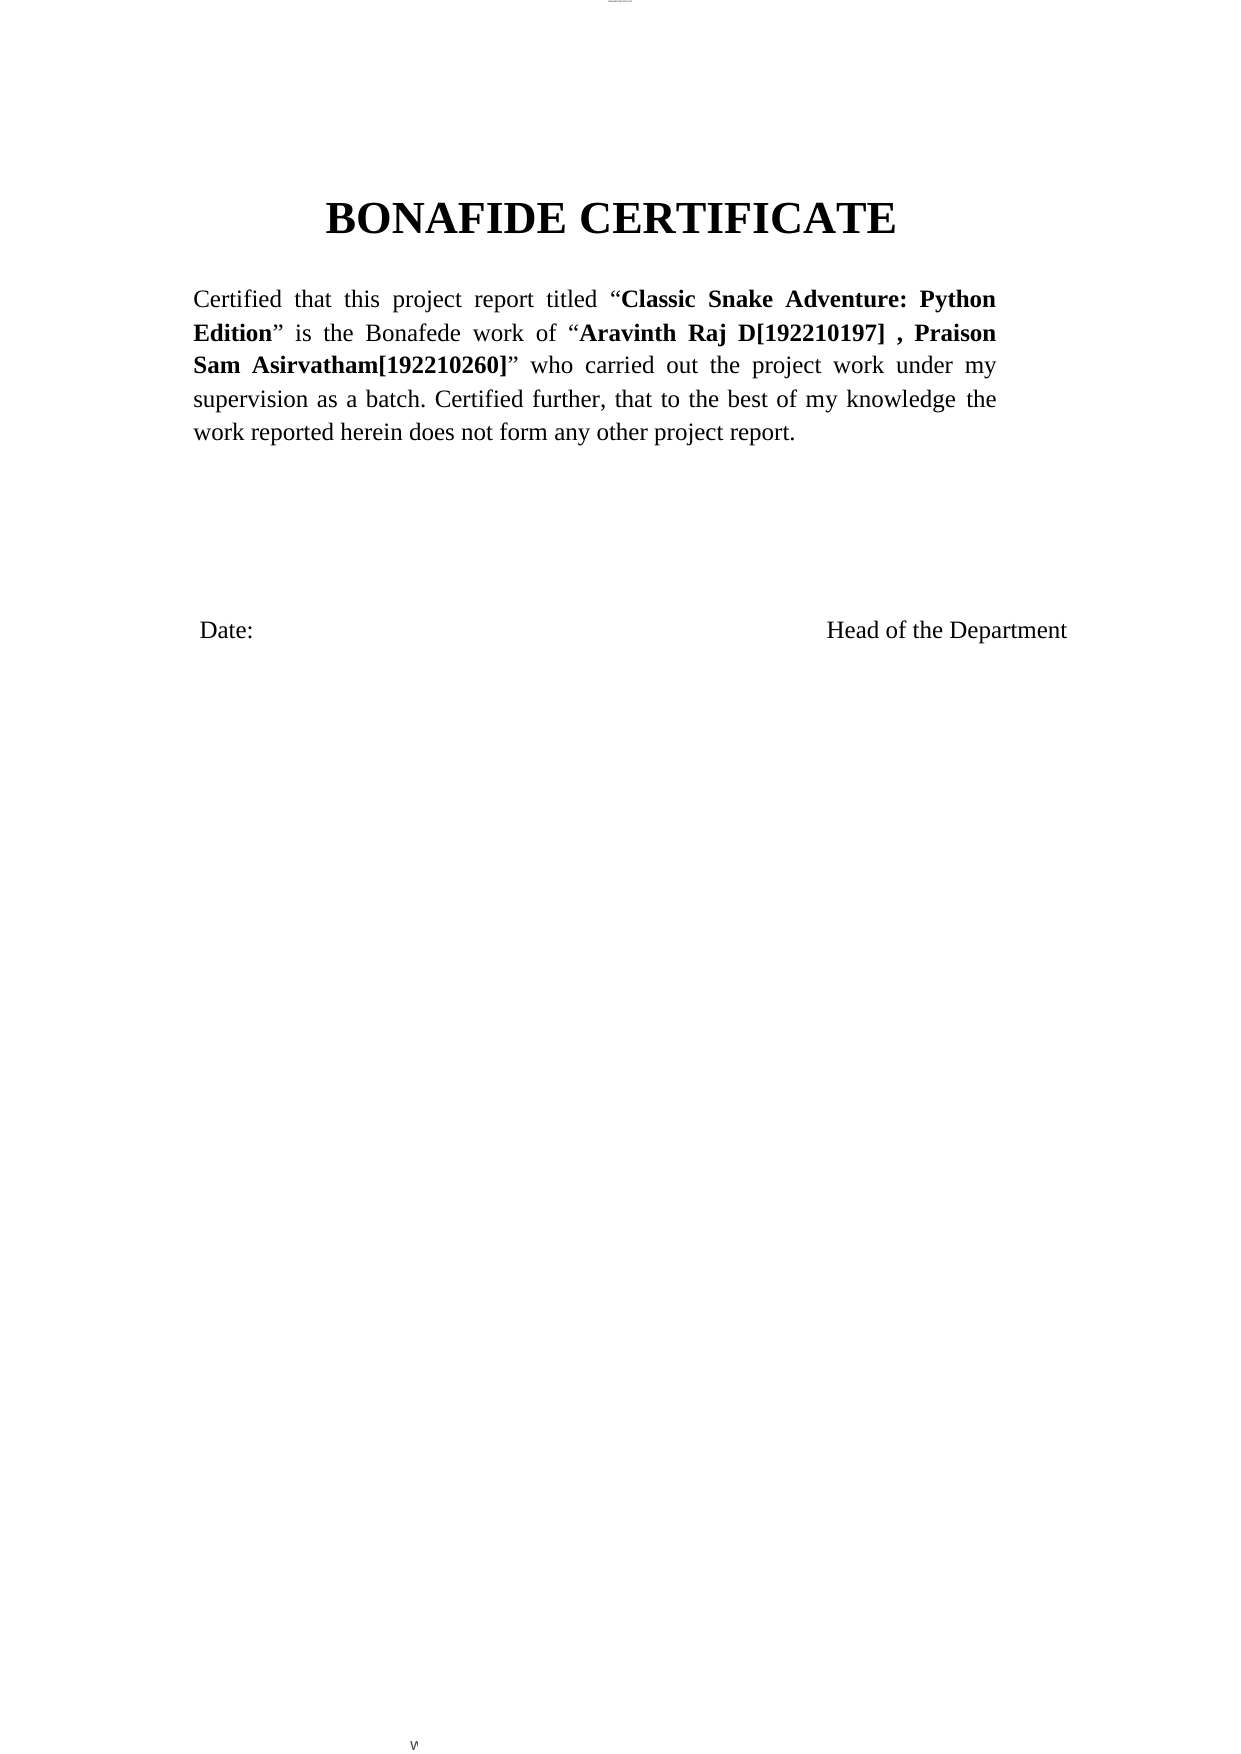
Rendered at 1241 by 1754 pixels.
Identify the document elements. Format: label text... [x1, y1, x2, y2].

subtitle BONAFIDE CERTIFICATE [216, 191, 1007, 244]
text Certified that this project report titled “Classic Snake Adventure: Python Edition” is the Bonafede work of “Aravinth Raj D[192210197] , Praison Sam Asirvatham[192210260]” who carried out the project work under my supervision as a batch. Certified further, that to the best of my knowledge the work reported herein does not form any other project report. [193, 284, 997, 445]
text Date: Head of the Department [199, 615, 1165, 644]
